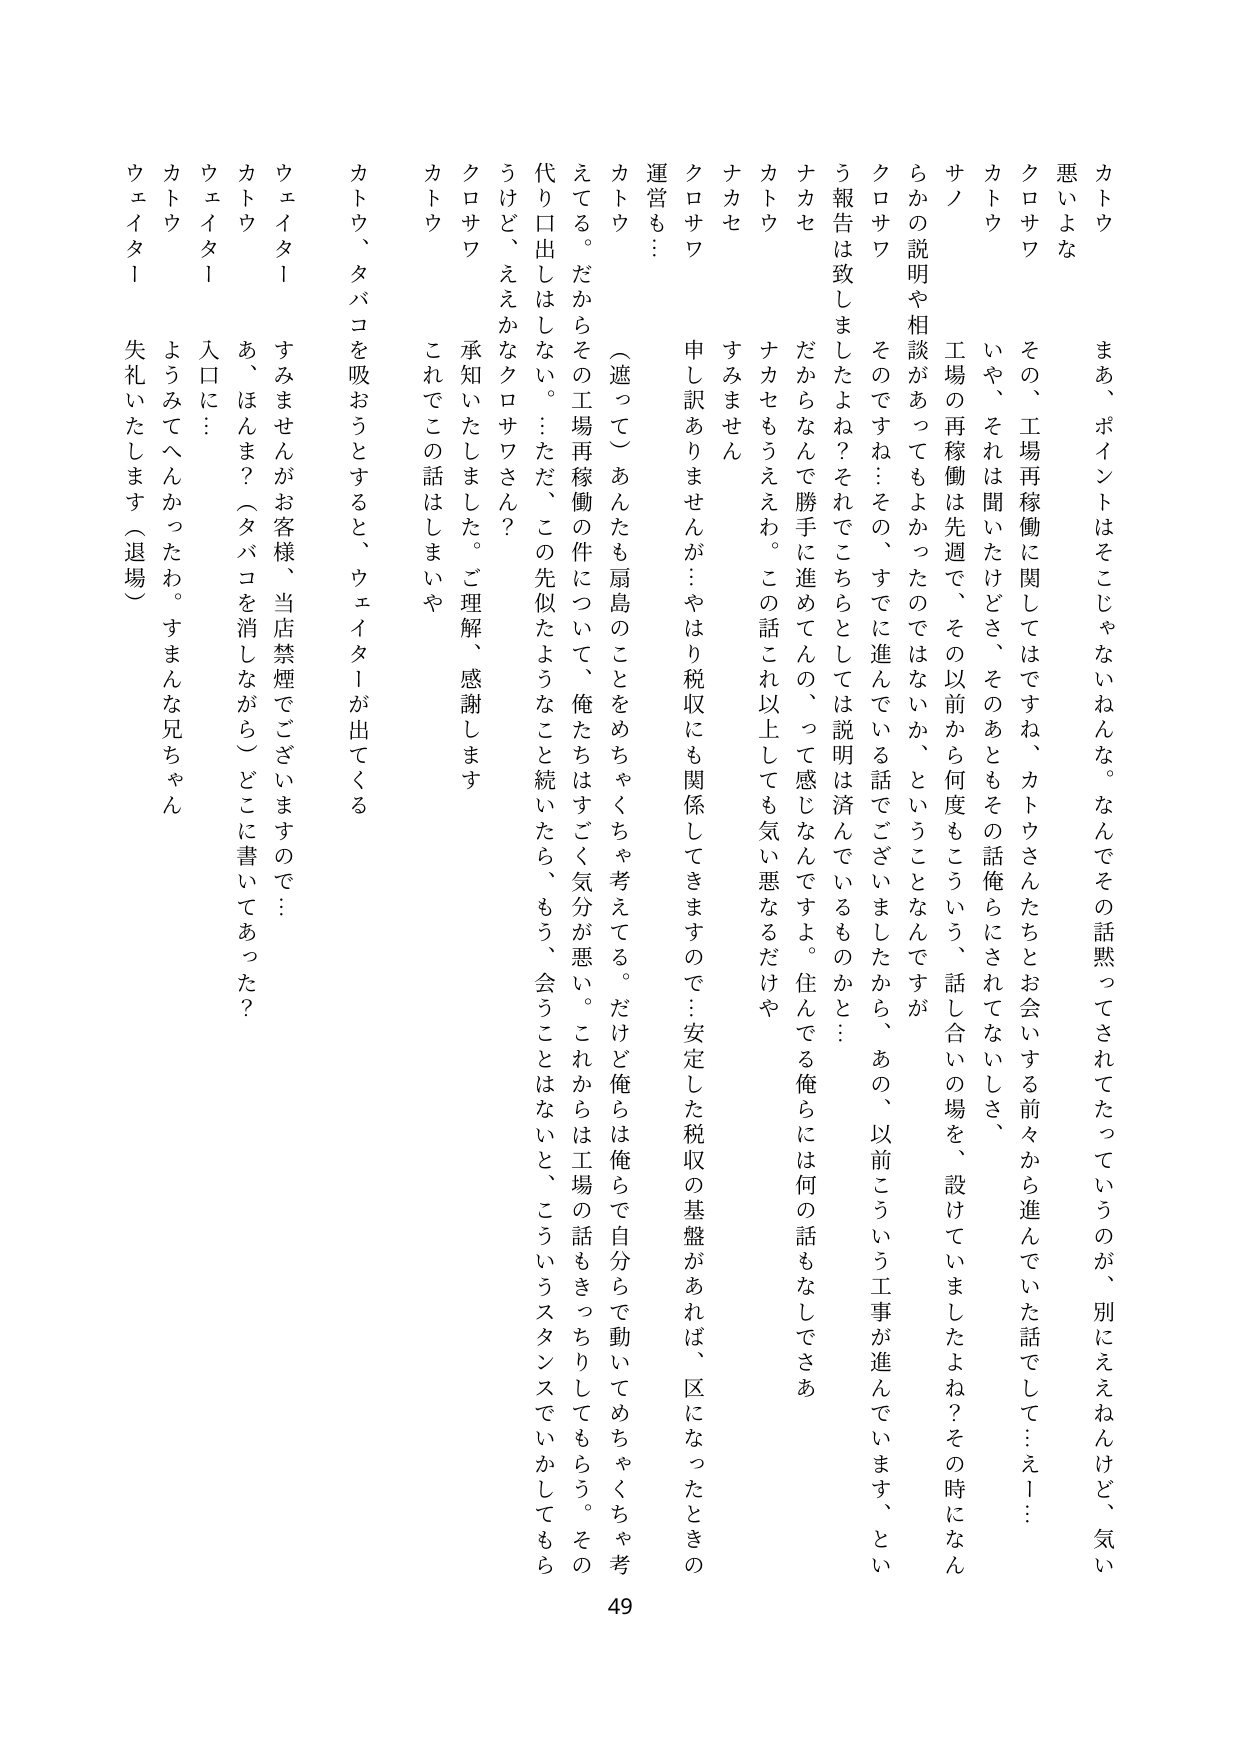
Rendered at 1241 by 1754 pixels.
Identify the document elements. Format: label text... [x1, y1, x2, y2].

text ナカセ すみません [713, 162, 751, 1579]
text ナカセ だからなんで勝手に進めてんの、って感じなんですよ。住んでる俺らには何の話もなしでさあ [788, 162, 825, 1579]
text カトウ いや、それは聞いたけどさ、そのあともその話俺らにされてないしさ、 [974, 162, 1012, 1579]
text カトウ ナカセもうええわ。この話これ以上しても気い悪なるだけや [751, 162, 788, 1579]
text クロサワ 申し訳ありませんが…やはり税収にも関係してきますので…安定した税収の基盤があれば、区になったときの運営も… [639, 162, 713, 1579]
text カトウ （遮って）あんたも扇島のことをめちゃくちゃ考えてる。だけど俺らは俺らで自分らで動いてめちゃくちゃ考えてる。だからその工場再稼働の件について、俺たちはすごく気分が悪い。これからは工場の話もきっちりしてもらう。その代り口出しはしない。…ただ、この先似たようなこと続いたら、もう、会うことはないと、こういうスタンスでいかしてもらうけど、ええかなクロサワさん？ [489, 162, 639, 1579]
text クロサワ その、工場再稼働に関してはですね、カトウさんたちとお会いする前々から進んでいた話でして…えー… [1012, 162, 1049, 1579]
text カトウ まあ、ポイントはそこじゃないねんな。なんでその話黙ってされてたっていうのが、別にええねんけど、気い悪いよな [1049, 162, 1123, 1579]
text ウェイター すみませんがお客様、当店禁煙でございますので… [266, 162, 303, 1579]
text クロサワ そのですね…その、すでに進んでいる話でございましたから、あの、以前こういう工事が進んでいます、という報告は致しましたよね？それでこちらとしては説明は済んでいるものかと… [825, 162, 900, 1579]
text サノ 工場の再稼働は先週で、その以前から何度もこういう、話し合いの場を、設けていましたよね？その時になんらかの説明や相談があってもよかったのではないか、ということなんですが [900, 162, 974, 1579]
text ウェイター 失礼いたします（退場） [117, 162, 154, 1579]
text ウェイター 入口に… [191, 162, 228, 1579]
text カトウ あ、ほんま？（タバコを消しながら）どこに書いてあった？ [228, 162, 266, 1579]
text クロサワ 承知いたしました。ご理解、感謝します [452, 162, 489, 1579]
text カトウ これでこの話はしまいや [415, 162, 452, 1579]
text カトウ ようみてへんかったわ。すまんな兄ちゃん [154, 162, 191, 1579]
text カトウ、タバコを吸おうとすると、ウェイターが出てくる [340, 162, 378, 1579]
